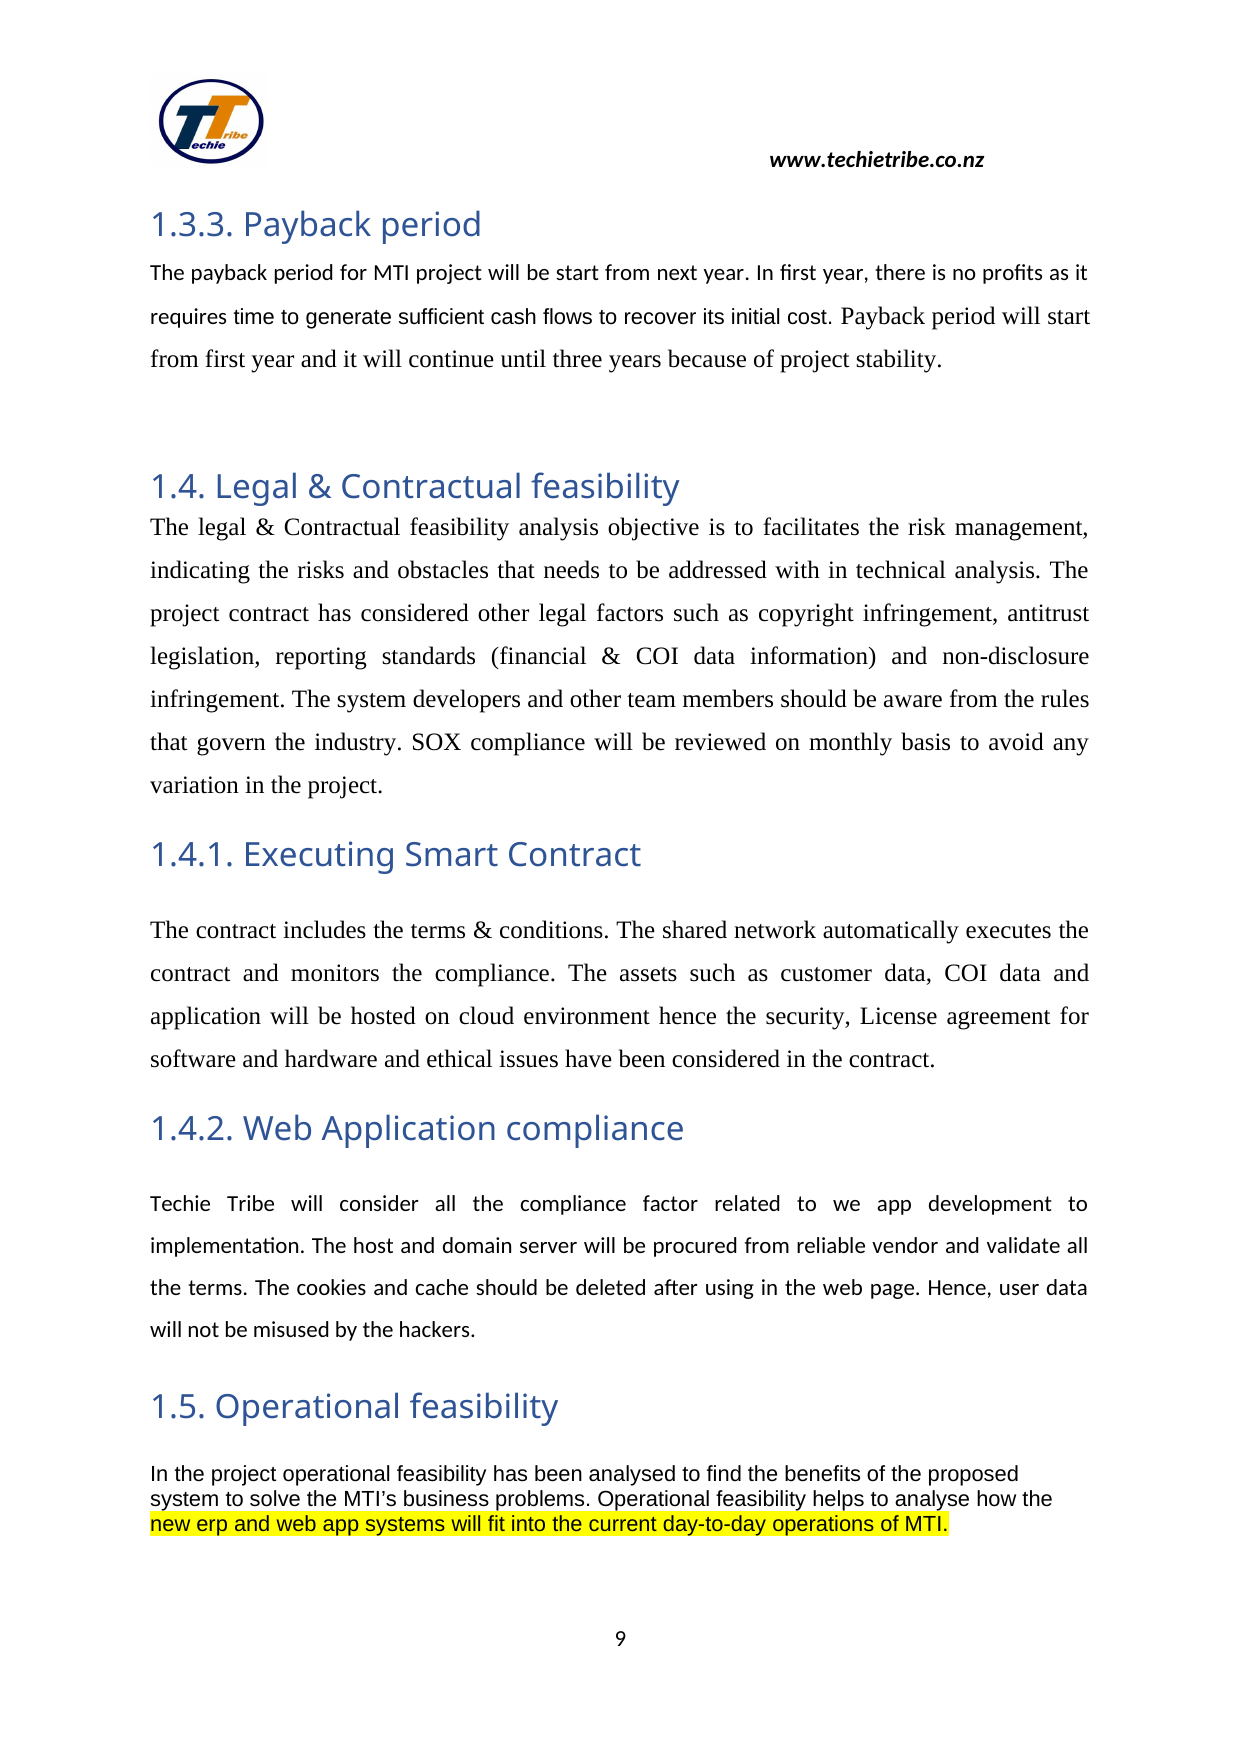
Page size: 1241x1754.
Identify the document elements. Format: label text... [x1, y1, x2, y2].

text Techie Tribe will consider all the compliance factor related to we app development to implementation. The host and domain server will be procured from reliable vendor and validate all the terms. The cookies and cache should be deleted after using in the web page. Hence, user data will not be misused by the hackers. [150, 1189, 1090, 1343]
subtitle 1.4. Legal & Contractual feasibility [150, 463, 1090, 508]
picture [150, 73, 268, 168]
text 1.4.2. Web Application compliance [150, 1105, 1090, 1150]
text The contract includes the terms & conditions. The shared network automatically executes the contract and monitors the compliance. The assets such as customer data, COI data and application will be hosted on cloud environment hence the security, License agreement for software and hardware and ethical issues have been considered in the contract. [150, 915, 1090, 1073]
subtitle 1.3.3. Payback period [150, 201, 1090, 247]
text The legal & Contractual feasibility analysis objective is to facilitates the risk management, indicating the risks and obstacles that needs to be addressed with in technical analysis. The project contract has considered other legal factors such as copyright infringement, antitrust legislation, reporting standards (financial & COI data information) and non-disclosure infringement. The system developers and other team members should be aware from the rules that govern the industry. SOX compliance will be reviewed on monthly basis to avoid any variation in the project. [150, 512, 1090, 799]
text In the project operational feasibility has been analysed to find the benefits of the proposed system to solve the MTI’s business problems. Operational feasibility helps to analyse how the new erp and web app systems will fit into the current day-to-day operations of MTI. [150, 1461, 1090, 1536]
subtitle 1.5. Operational feasibility [150, 1382, 1090, 1428]
text 1.4.1. Executing Smart Contract [150, 830, 1090, 876]
text The payback period for MTI project will be start from next year. In first year, there is no profits as it requires time to generate sufficient cash flows to recover its initial cost. Payback period will start from first year and it will continue until three years because of project stability. [150, 258, 1090, 373]
